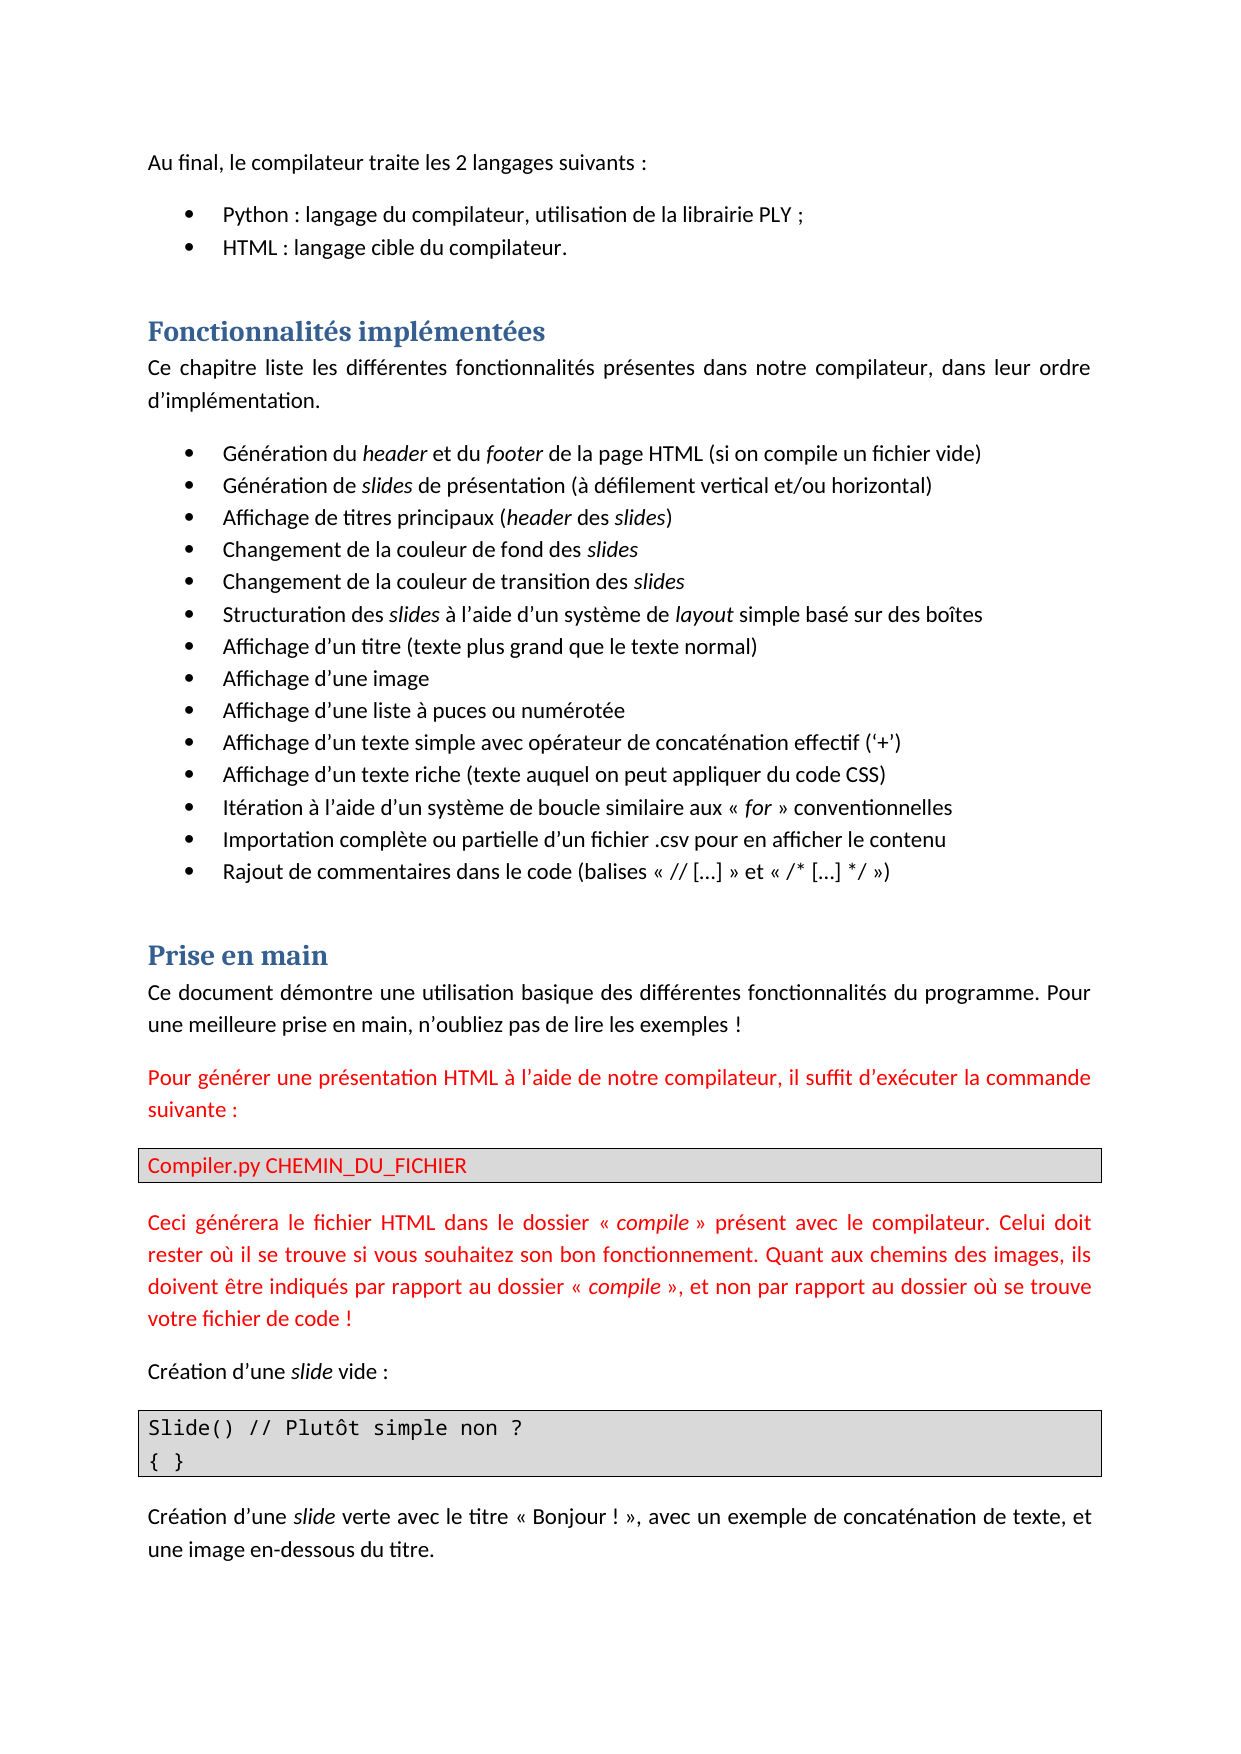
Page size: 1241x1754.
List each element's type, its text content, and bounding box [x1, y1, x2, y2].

text Au final, le compilateur traite les 2 langages suivants : [148, 148, 1093, 176]
text Ceci générera le fichier HTML dans le dossier « compile » présent avec le compilateur. Celui doit rester où il se trouve si vous souhaitez son bon fonctionnement. Quant aux chemins des images, ils doivent être indiqués par rapport au dossier « compile », et non par rapport au dossier où se trouve votre fichier de code ! [148, 1208, 1093, 1332]
subtitle Prise en main [148, 939, 1093, 973]
list Affichage d’une image [185, 664, 1093, 692]
list Génération de slides de présentation (à défilement vertical et/ou horizontal) [185, 471, 1093, 499]
text { } [139, 1443, 1101, 1476]
list Python : langage du compilateur, utilisation de la librairie PLY ; [185, 201, 1093, 229]
text Ce chapitre liste les différentes fonctionnalités présentes dans notre compilateur, dans leur ordre d’implémentation. [148, 353, 1093, 414]
text Compiler.py CHEMIN_DU_FICHIER [139, 1149, 1101, 1182]
text Ce document démontre une utilisation basique des différentes fonctionnalités du programme. Pour une meilleure prise en main, n’oubliez pas de lire les exemples ! [148, 978, 1093, 1038]
list Importation complète ou partielle d’un fichier .csv pour en afficher le contenu [185, 825, 1093, 853]
list Changement de la couleur de fond des slides [185, 535, 1093, 563]
list Affichage d’un titre (texte plus grand que le texte normal) [185, 632, 1093, 660]
list Affichage d’une liste à puces ou numérotée [185, 696, 1093, 724]
text Slide() // Plutôt simple non ? [139, 1411, 1101, 1442]
subtitle Fonctionnalités implémentées [148, 315, 1093, 348]
list Affichage d’un texte simple avec opérateur de concaténation effectif (‘+’) [185, 728, 1093, 756]
list Rajout de commentaires dans le code (balises « // […] » et « /* […] */ ») [185, 857, 1093, 885]
list Itération à l’aide d’un système de boucle similaire aux « for » conventionnelles [185, 793, 1093, 821]
text Création d’une slide verte avec le titre « Bonjour ! », avec un exemple de concaténation de texte, et une image en-dessous du titre. [148, 1502, 1093, 1563]
list Affichage d’un texte riche (texte auquel on peut appliquer du code CSS) [185, 761, 1093, 789]
list HTML : langage cible du compilateur. [185, 233, 1093, 261]
list Structuration des slides à l’aide d’un système de layout simple basé sur des boîtes [185, 600, 1093, 628]
list Changement de la couleur de transition des slides [185, 567, 1093, 596]
list Affichage de titres principaux (header des slides) [185, 503, 1093, 531]
list Génération du header et du footer de la page HTML (si on compile un fichier vide) [185, 439, 1093, 467]
text Création d’une slide vide : [148, 1357, 1093, 1385]
text Pour générer une présentation HTML à l’aide de notre compilateur, il suffit d’exécuter la commande suivante : [148, 1063, 1093, 1123]
